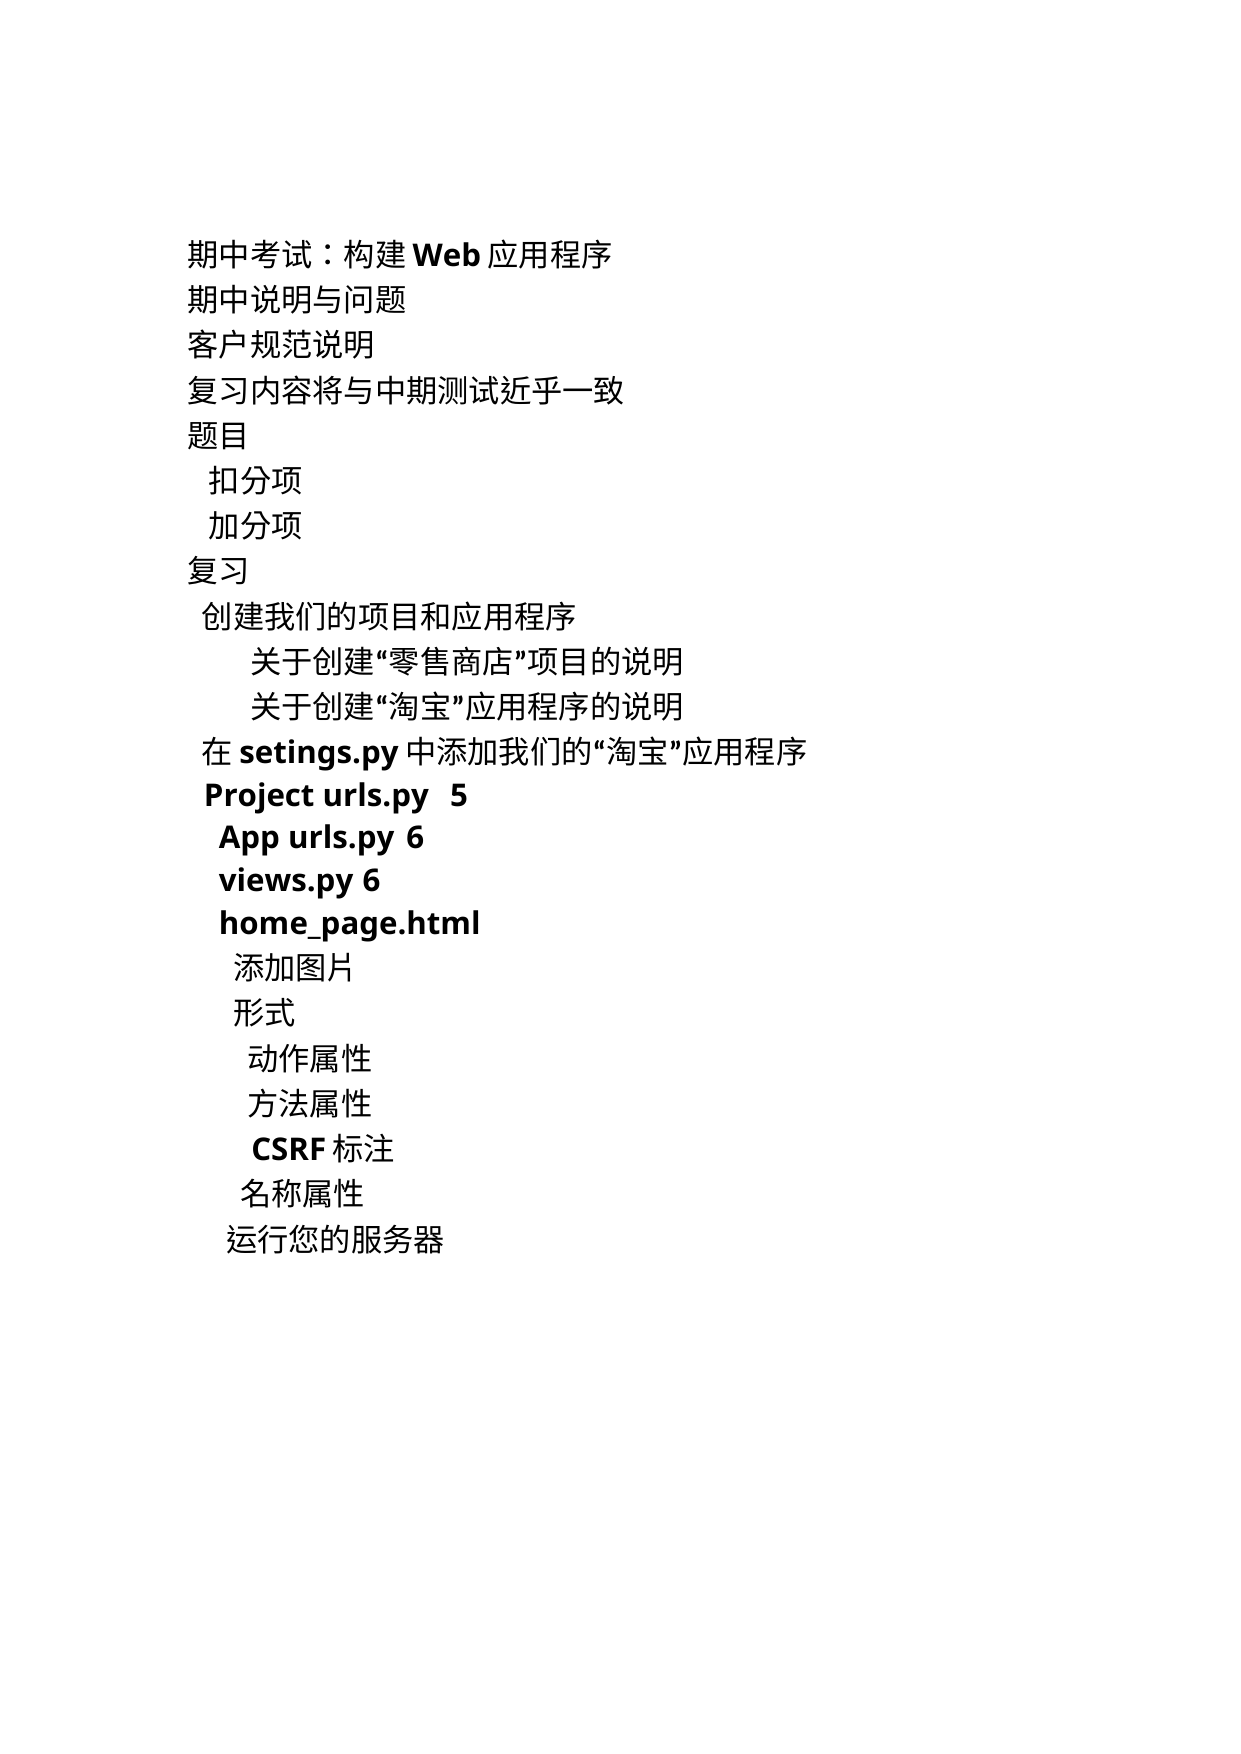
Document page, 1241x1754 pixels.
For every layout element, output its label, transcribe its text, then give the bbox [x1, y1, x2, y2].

text 题目 [187, 411, 1053, 456]
text 关于创建“淘宝”应用程序的说明 [187, 682, 1053, 727]
text 在setings.py中添加我们的“淘宝”应用程序 [187, 727, 1053, 773]
text 运行您的服务器 [187, 1215, 1053, 1260]
text 期中考试：构建Web应用程序 [187, 230, 1053, 275]
text 动作属性 [187, 1034, 1053, 1079]
text 方法属性 [187, 1079, 1053, 1124]
text 形式 [187, 988, 1053, 1034]
text 复习内容将与中期测试近乎一致 [187, 366, 1053, 411]
text Project urls.py 5 [187, 773, 1053, 816]
text 加分项 [187, 501, 1053, 547]
text 名称属性 [187, 1169, 1053, 1215]
text App urls.py 6 [187, 816, 1053, 858]
text views.py 6 [187, 858, 1053, 901]
text 添加图片 [187, 943, 1053, 988]
text 关于创建“零售商店”项目的说明 [187, 637, 1053, 682]
text home_page.html [187, 901, 1053, 943]
text 客户规范说明 [187, 321, 1053, 366]
text 创建我们的项目和应用程序 [187, 592, 1053, 637]
text CSRF标注 [187, 1124, 1053, 1169]
text 复习 [187, 547, 1053, 592]
text 期中说明与问题 [187, 275, 1053, 321]
text 扣分项 [187, 456, 1053, 501]
